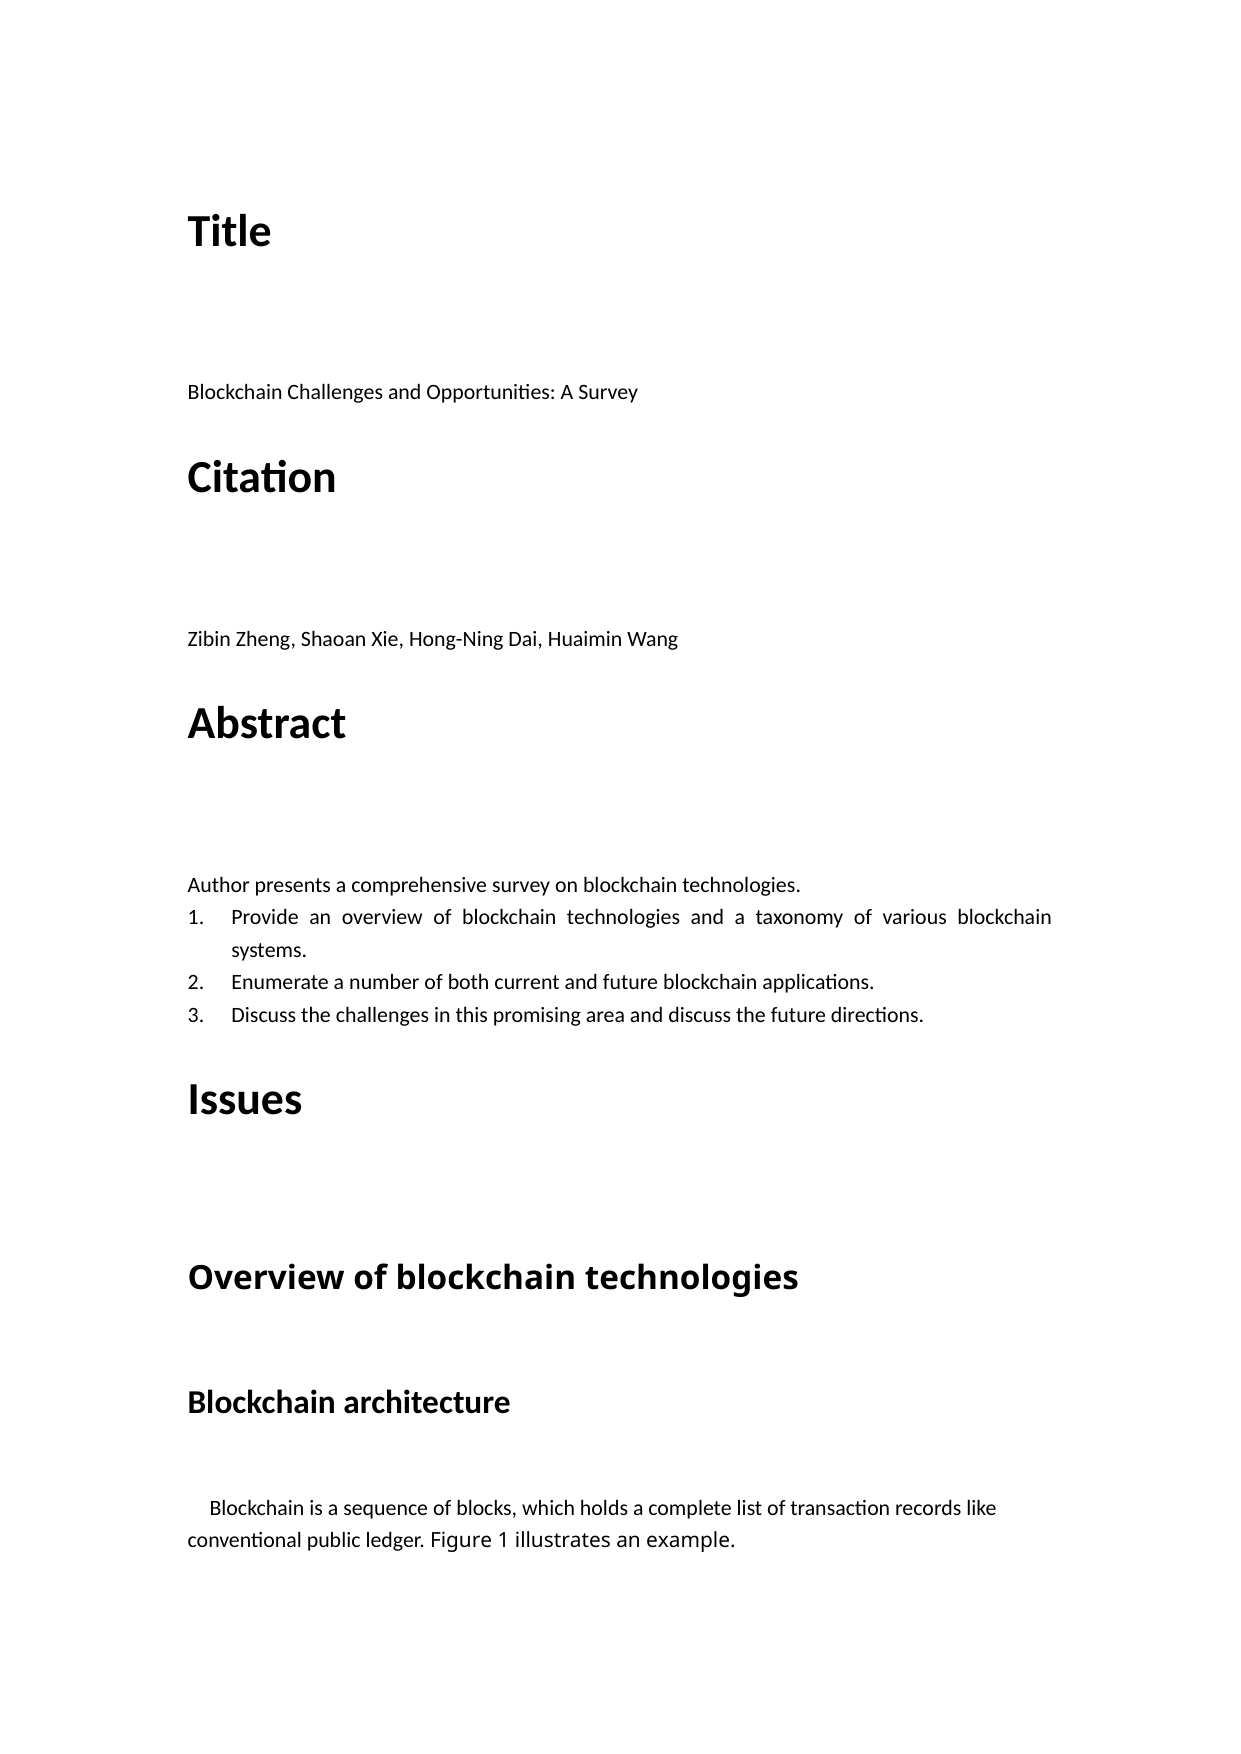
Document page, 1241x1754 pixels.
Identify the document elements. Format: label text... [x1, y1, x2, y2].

list Enumerate a number of both current and future blockchain applications. [187, 965, 1053, 998]
list Provide an overview of blockchain technologies and a taxonomy of various blockchain systems. [187, 900, 1053, 965]
subtitle Title [187, 197, 1053, 262]
text Blockchain is a sequence of blocks, which holds a complete list of transaction records like [187, 1491, 1053, 1523]
list Discuss the challenges in this promising area and discuss the future directions. [187, 998, 1053, 1030]
text Zibin Zheng, Shaoan Xie, Hong-Ning Dai, Huaimin Wang [187, 622, 1053, 654]
subtitle Overview of blockchain technologies [187, 1244, 1053, 1309]
subtitle Blockchain architecture [187, 1369, 1053, 1434]
subtitle Abstract [187, 690, 1053, 755]
subtitle Issues [187, 1066, 1053, 1131]
text Blockchain Challenges and Opportunities: A Survey [187, 376, 1053, 408]
text conventional public ledger. Figure 1 illustrates an example. [187, 1523, 1053, 1556]
text Author presents a comprehensive survey on blockchain technologies. [187, 868, 1053, 900]
subtitle Citation [187, 443, 1053, 508]
